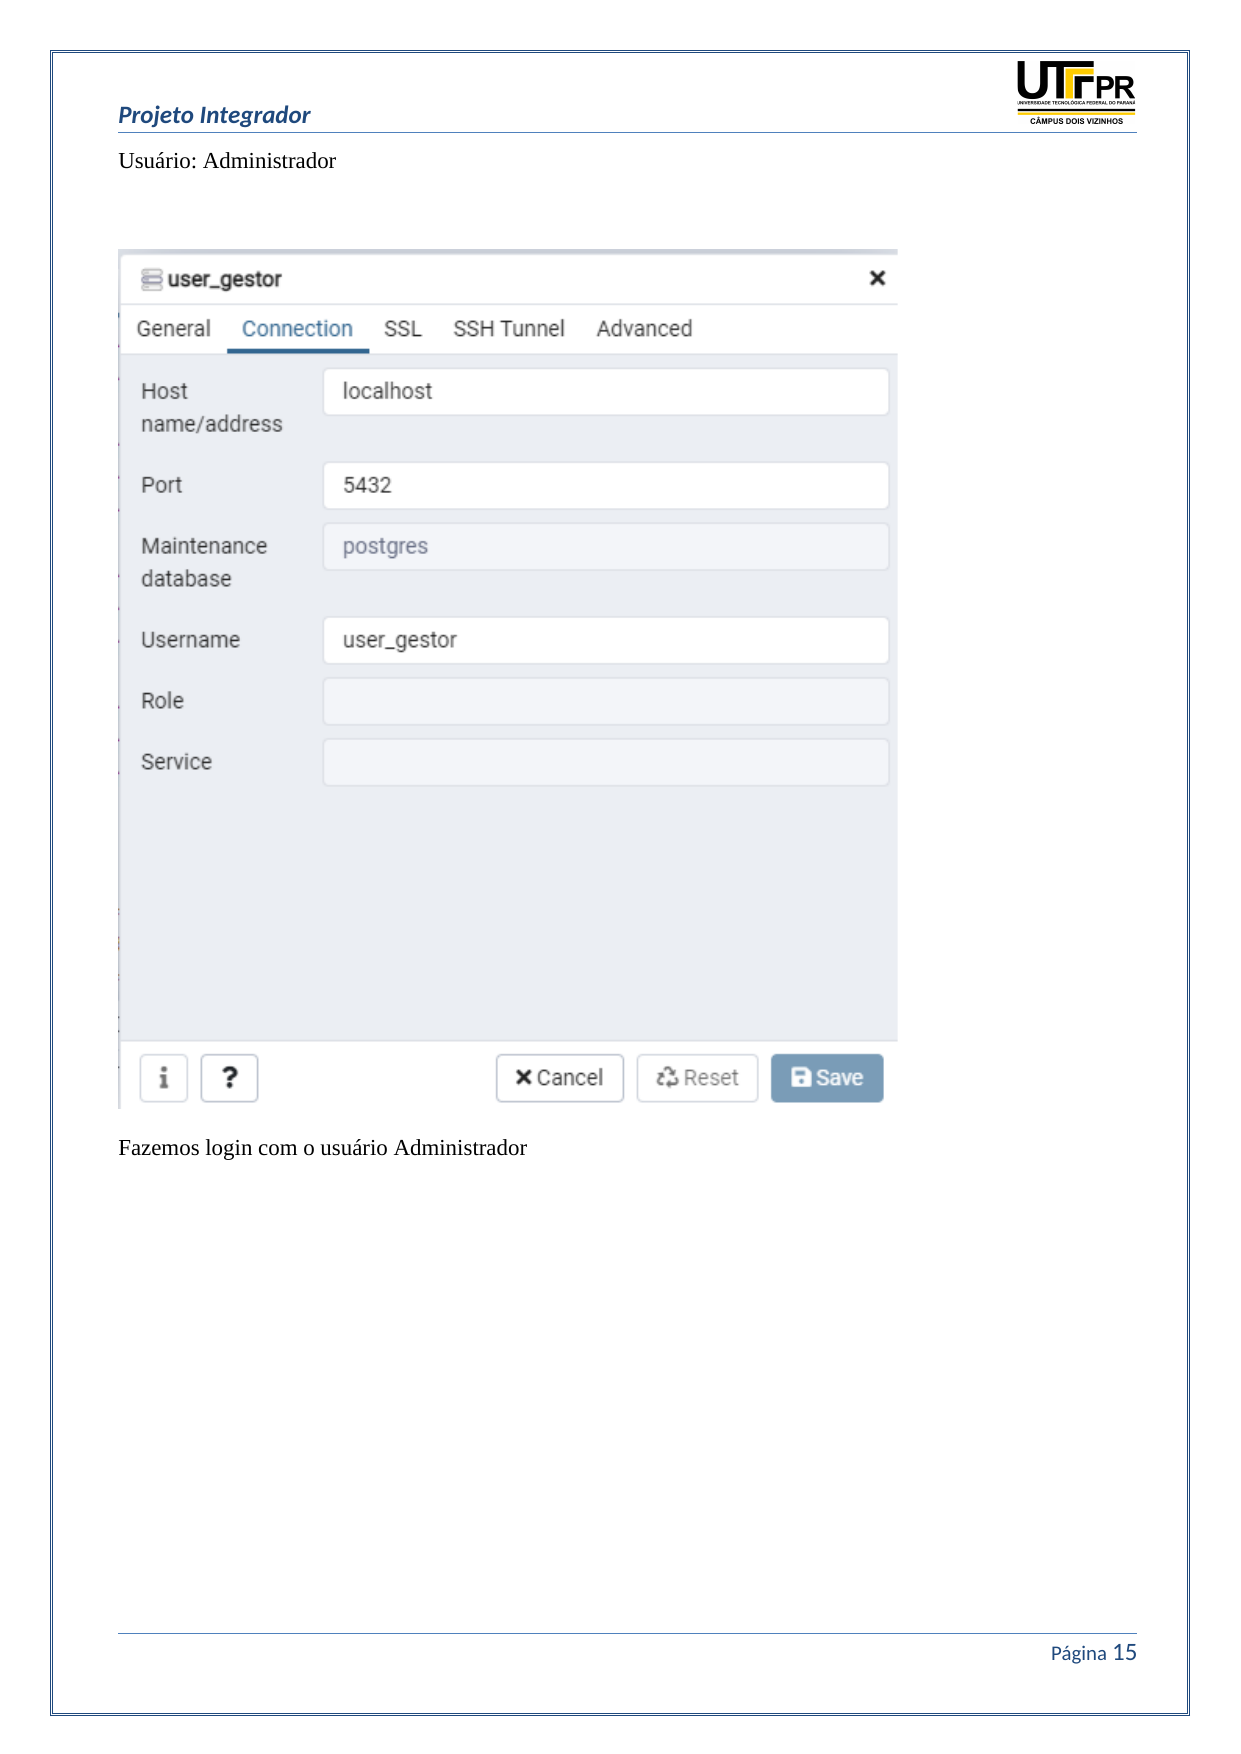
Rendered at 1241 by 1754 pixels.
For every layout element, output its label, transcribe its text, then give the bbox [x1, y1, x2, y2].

text Fazemos login com o usuário Administrador [118, 1134, 1137, 1160]
picture [1017, 61, 1136, 124]
picture [118, 249, 898, 1109]
text Usuário: Administrador [118, 148, 1137, 174]
